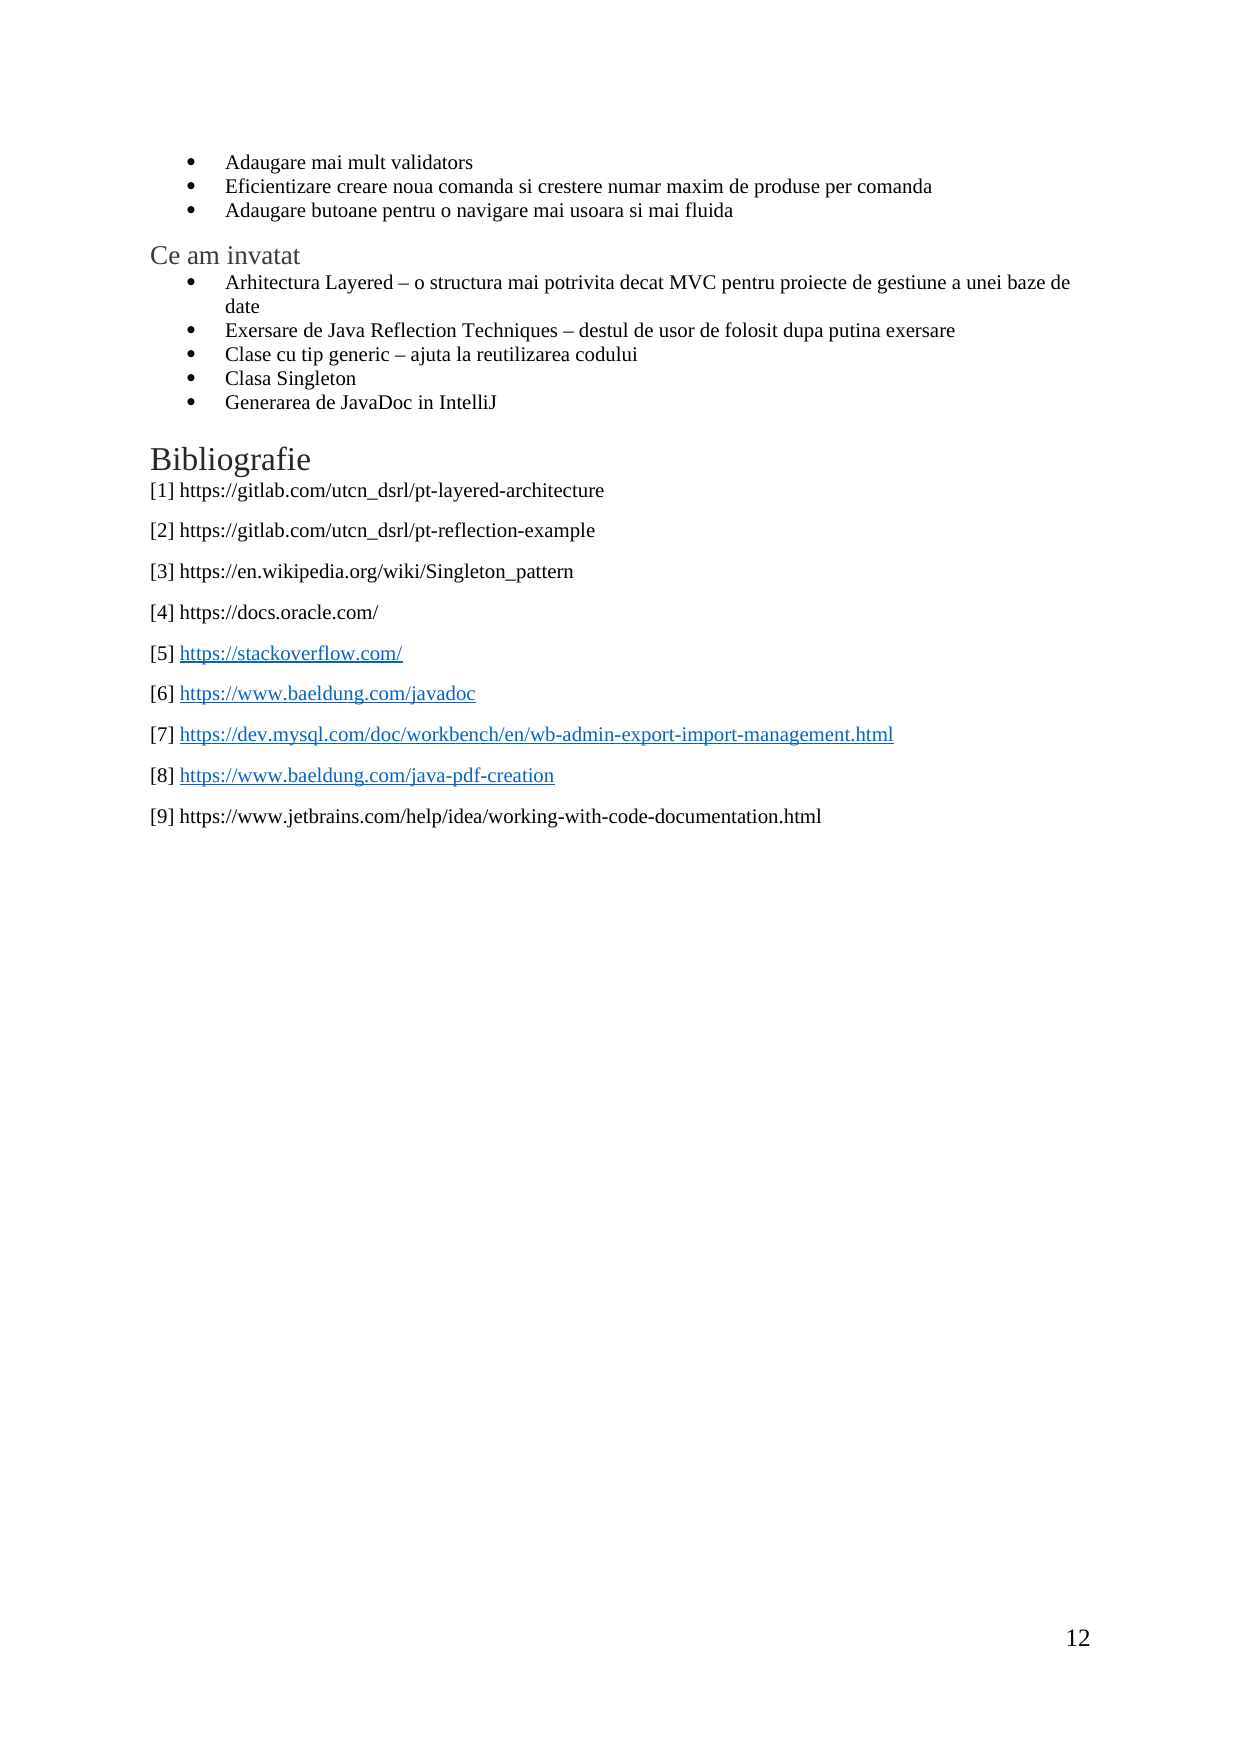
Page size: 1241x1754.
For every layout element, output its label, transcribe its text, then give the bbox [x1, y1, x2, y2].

list Clasa Singleton [187, 366, 1090, 390]
list Adaugare butoane pentru o navigare mai usoara si mai fluida [187, 198, 1090, 222]
text [7] https://dev.mysql.com/doc/workbench/en/wb-admin-export-import-management.html [150, 722, 1090, 746]
subtitle Ce am invatat [150, 239, 1090, 270]
list Adaugare mai mult validators [187, 150, 1090, 174]
list Clase cu tip generic – ajuta la reutilizarea codului [187, 342, 1090, 366]
list Generarea de JavaDoc in IntelliJ [187, 390, 1090, 414]
text [5] https://stackoverflow.com/ [150, 641, 1090, 665]
subtitle Bibliografie [150, 439, 1090, 478]
text [9] https://www.jetbrains.com/help/idea/working-with-code-documentation.html [150, 803, 1090, 828]
text [3] https://en.wikipedia.org/wiki/Singleton_pattern [150, 559, 1090, 583]
text [2] https://gitlab.com/utcn_dsrl/pt-reflection-example [150, 518, 1090, 542]
list Exersare de Java Reflection Techniques – destul de usor de folosit dupa putina exersare [187, 318, 1090, 342]
list Arhitectura Layered – o structura mai potrivita decat MVC pentru proiecte de gestiune a unei baze de date [187, 270, 1090, 318]
text [1] https://gitlab.com/utcn_dsrl/pt-layered-architecture [150, 478, 1090, 502]
text [8] https://www.baeldung.com/java-pdf-creation [150, 763, 1090, 787]
list Eficientizare creare noua comanda si crestere numar maxim de produse per comanda [187, 174, 1090, 198]
text [6] https://www.baeldung.com/javadoc [150, 681, 1090, 705]
text [4] https://docs.oracle.com/ [150, 600, 1090, 624]
